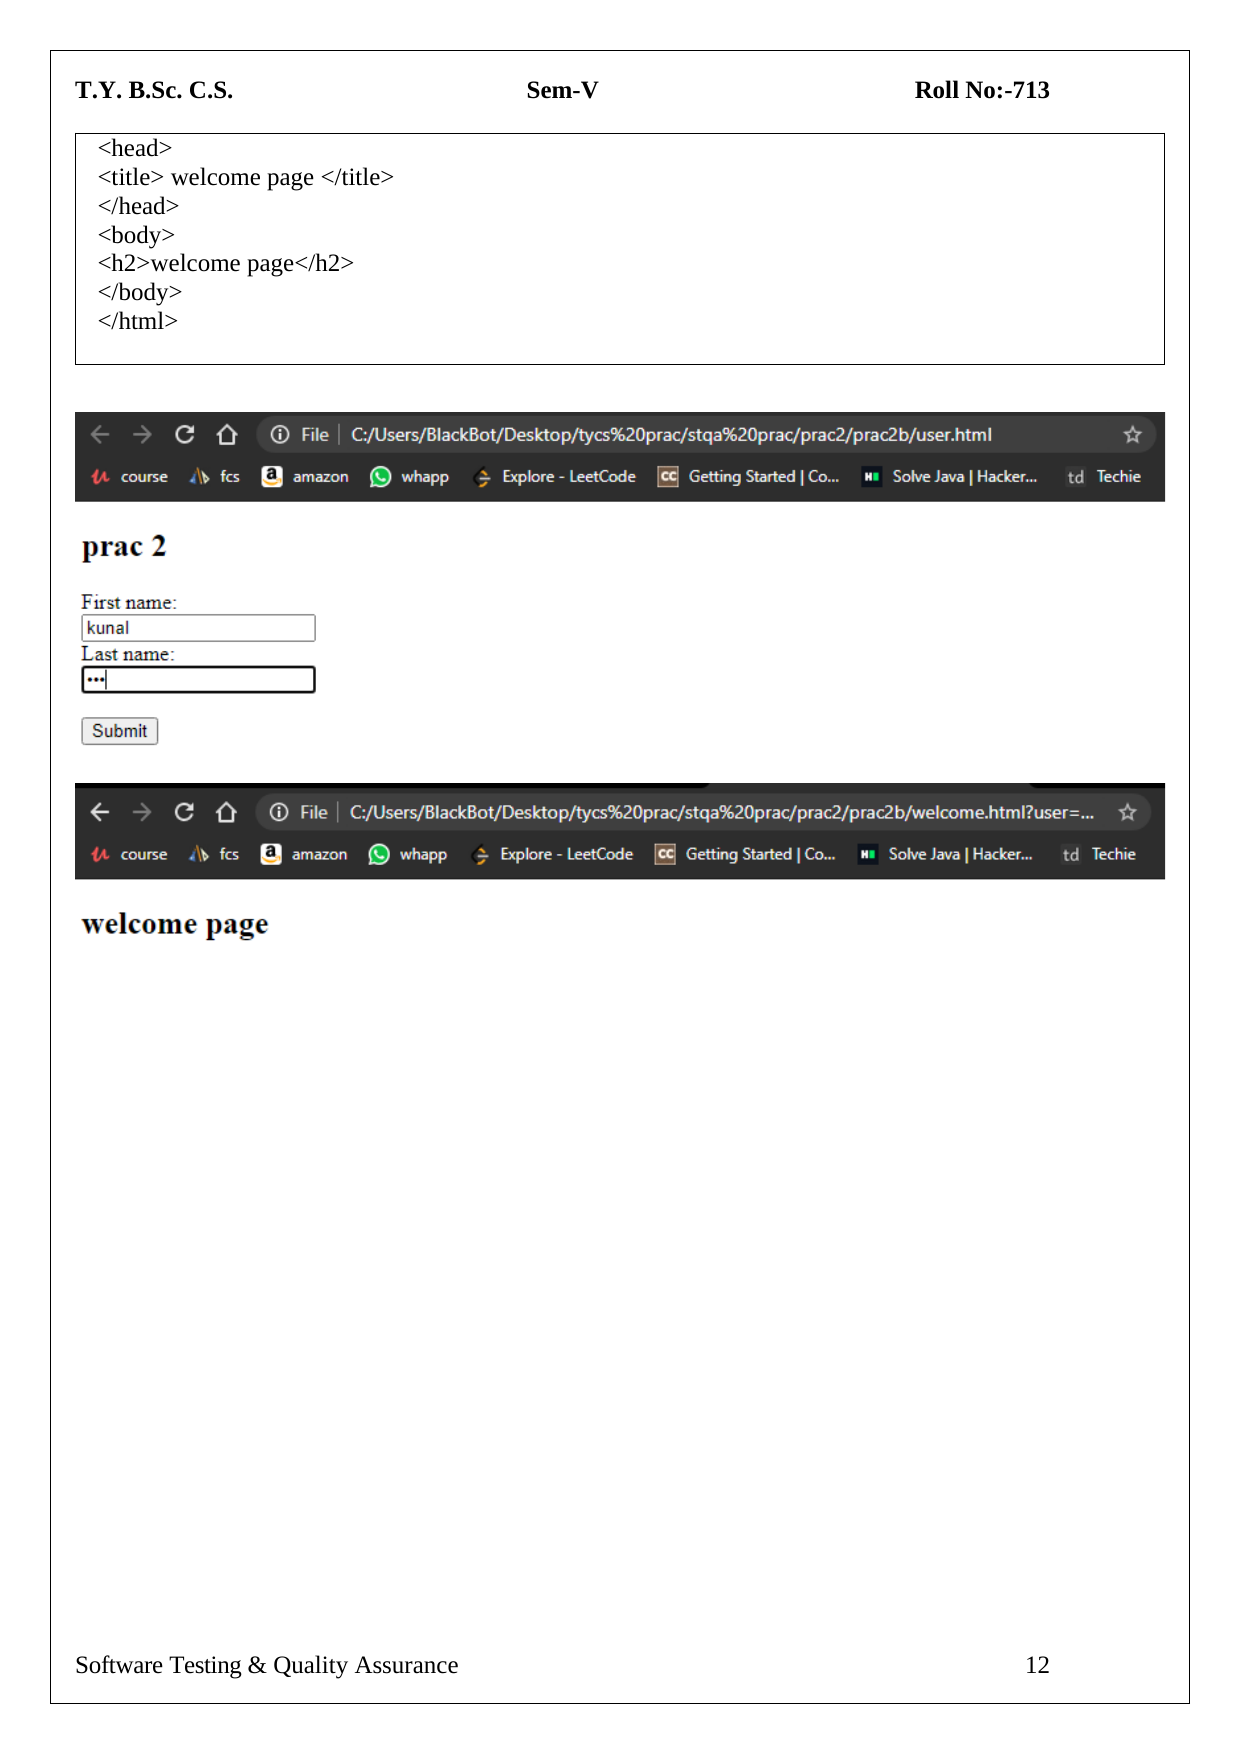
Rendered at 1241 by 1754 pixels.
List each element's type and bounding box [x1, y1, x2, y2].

table_header [76, 134, 1164, 363]
